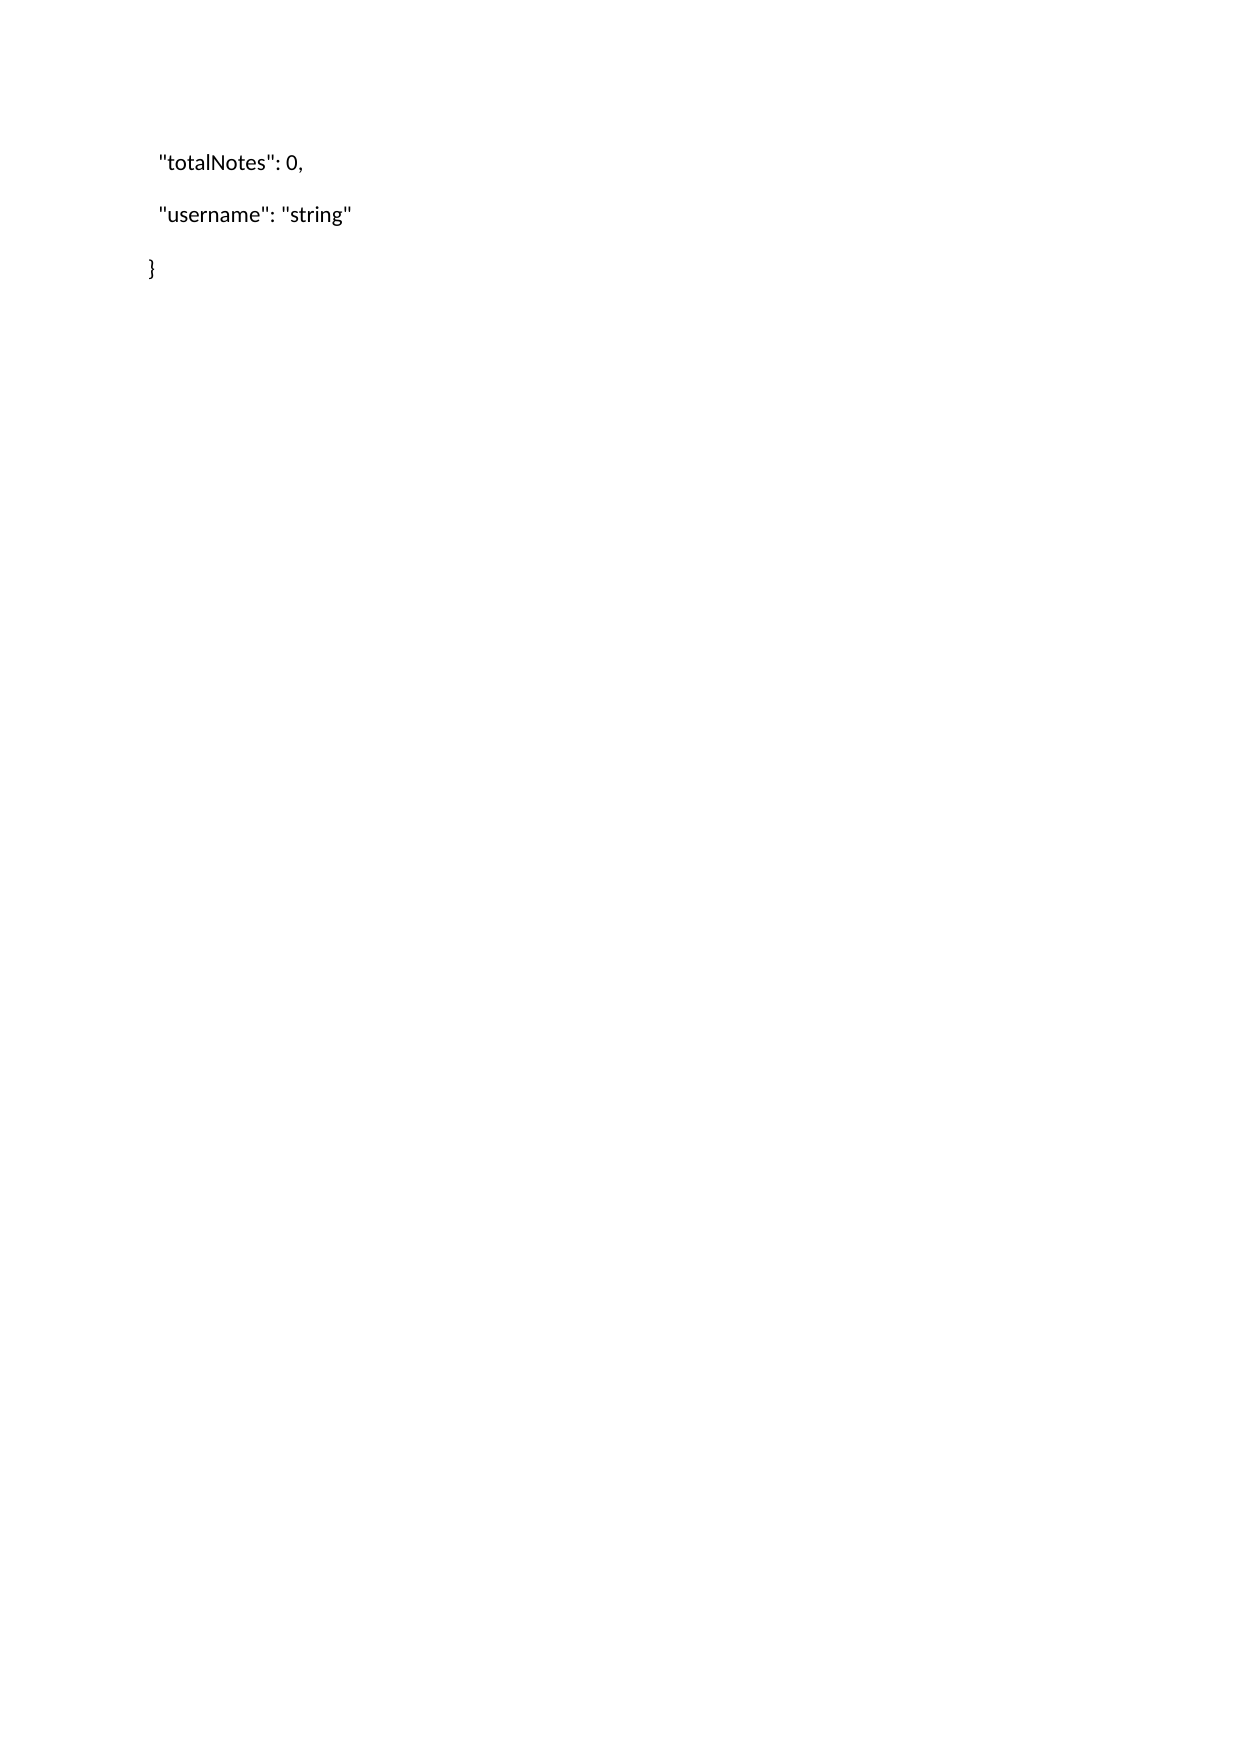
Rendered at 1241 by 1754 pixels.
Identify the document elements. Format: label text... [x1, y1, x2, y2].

text } [148, 254, 1093, 282]
text "username": "string" [148, 201, 1093, 229]
text "totalNotes": 0, [148, 148, 1093, 176]
